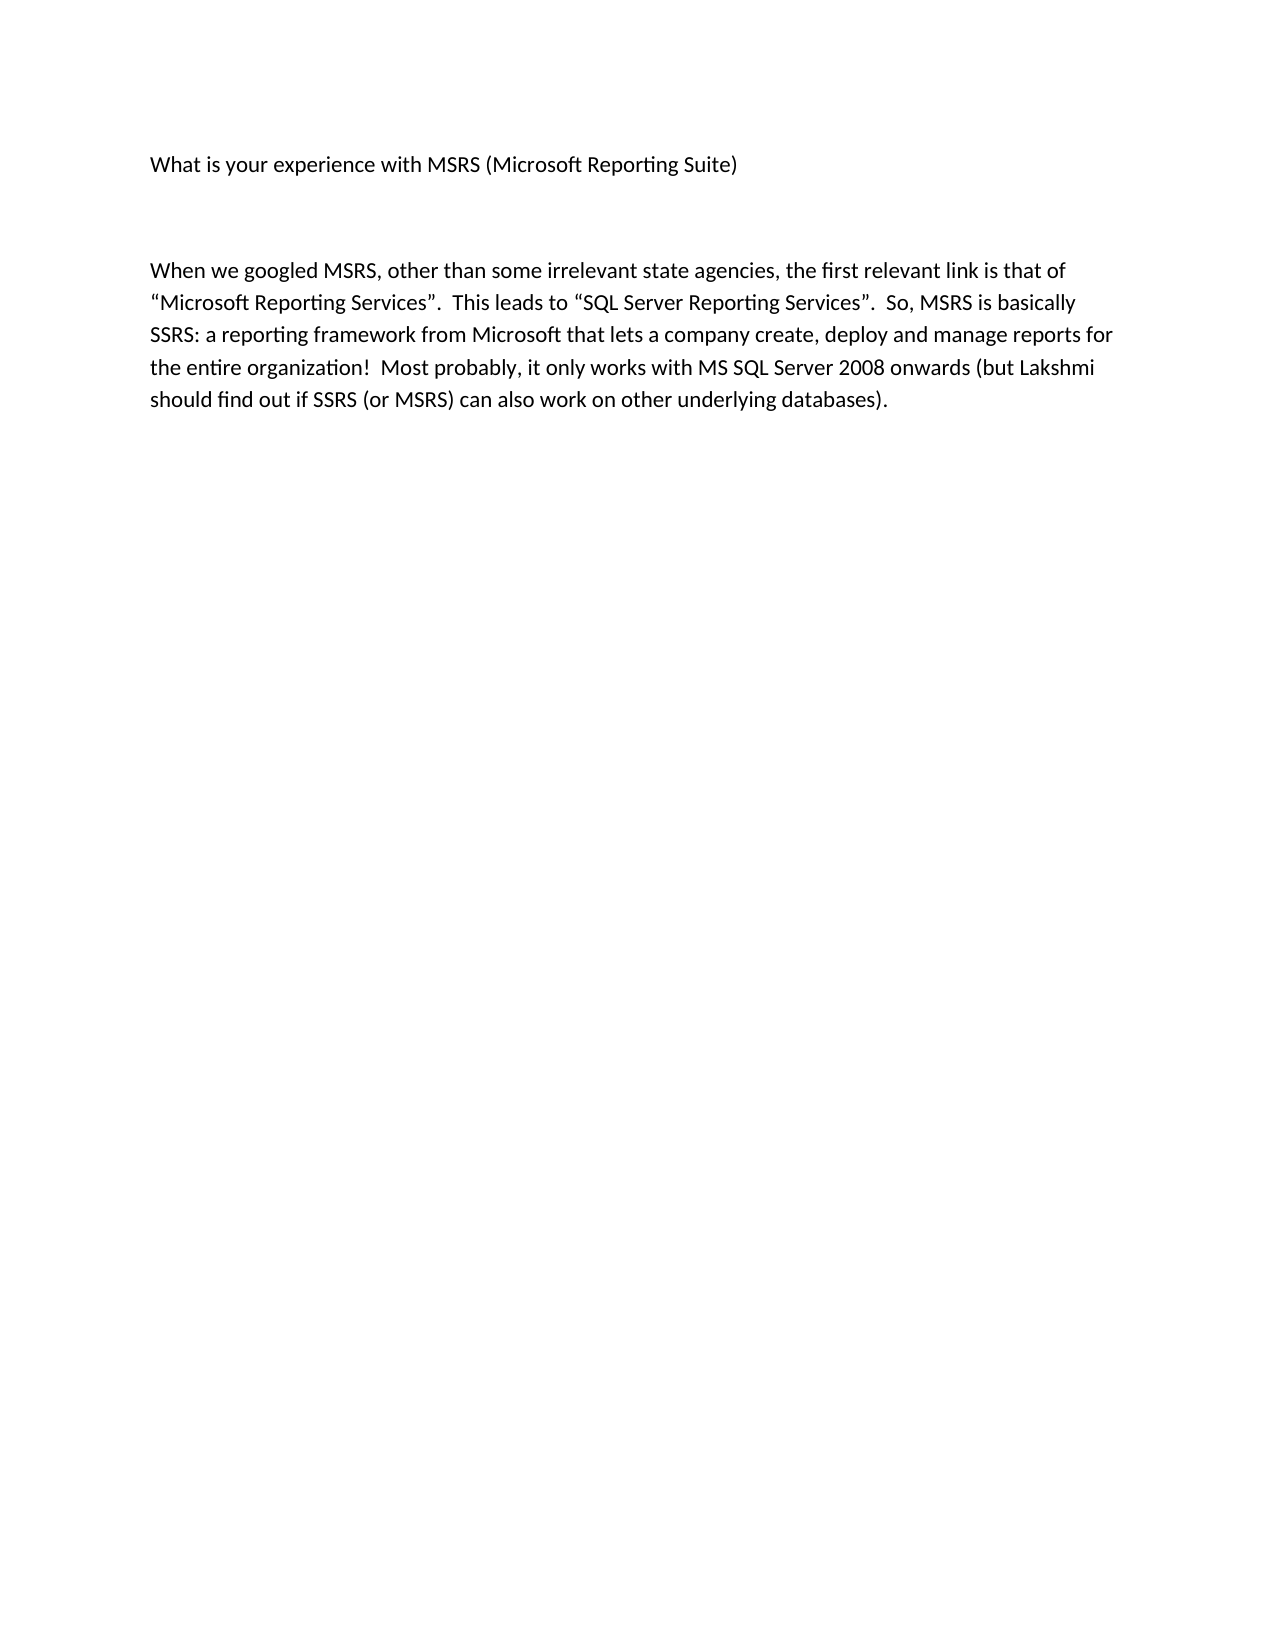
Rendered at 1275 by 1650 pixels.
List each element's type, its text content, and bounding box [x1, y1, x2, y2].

text When we googled MSRS, other than some irrelevant state agencies, the first relevant link is that of “Microsoft Reporting Services”. This leads to “SQL Server Reporting Services”. So, MSRS is basically SSRS: a reporting framework from Microsoft that lets a company create, deploy and manage reports for the entire organization! Most probably, it only works with MS SQL Server 2008 onwards (but Lakshmi should find out if SSRS (or MSRS) can also work on other underlying databases). [150, 256, 1125, 413]
text What is your experience with MSRS (Microsoft Reporting Suite) [150, 150, 1125, 178]
